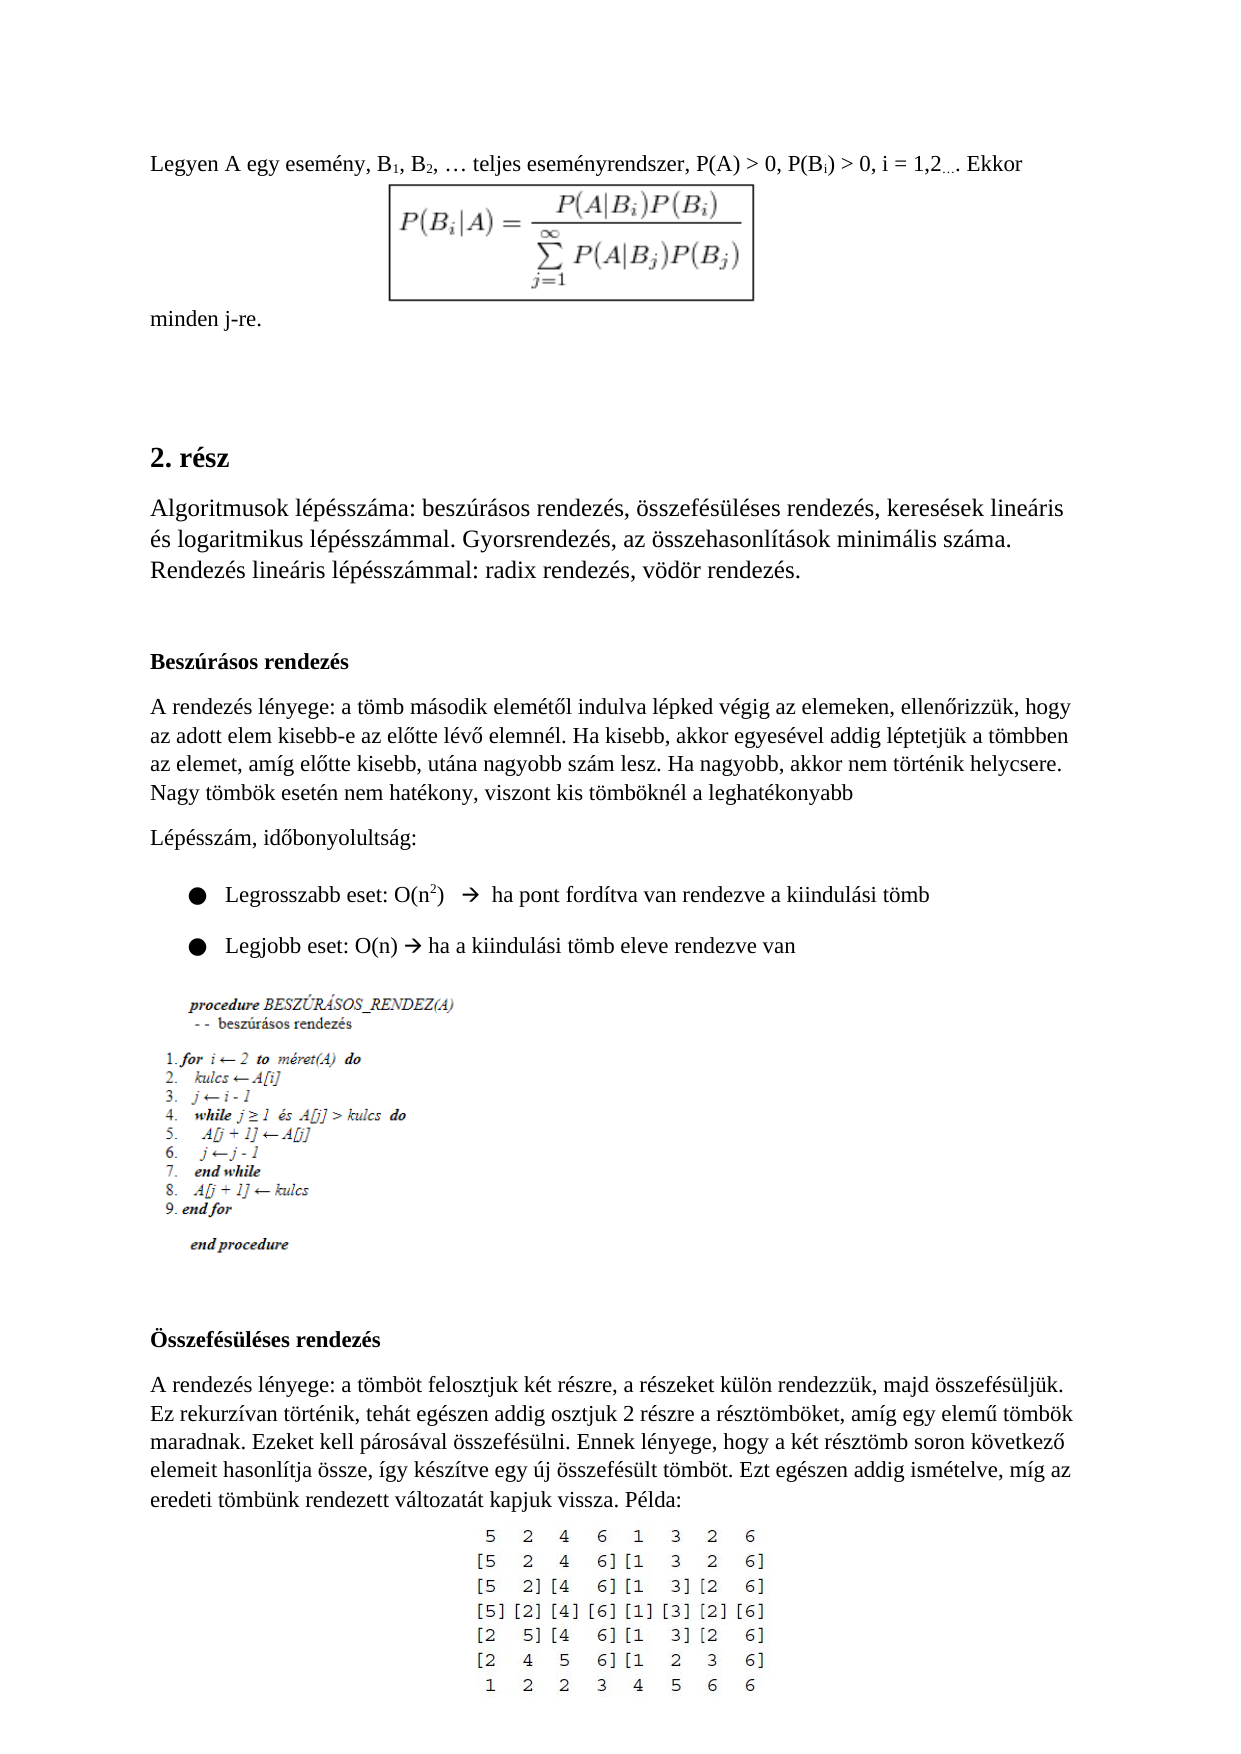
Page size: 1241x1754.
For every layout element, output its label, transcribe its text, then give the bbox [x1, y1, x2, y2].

picture [454, 1521, 786, 1700]
text A rendezés lényege: a tömb második elemétől indulva lépked végig az elemeken, ellenőrizzük, hogy az adott elem kisebb-e az előtte lévő elemnél. Ha kisebb, akkor egyesével addig léptetjük a tömbben az elemet, amíg előtte kisebb, utána nagyobb szám lesz. Ha nagyobb, akkor nem történik helycsere. Nagy tömbök esetén nem hatékony, viszont kis tömböknél a leghatékonyabb [150, 693, 1090, 805]
text Algoritmusok lépésszáma: beszúrásos rendezés, összefésüléses rendezés, keresések lineáris és logaritmikus lépésszámmal. Gyorsrendezés, az összehasonlítások minimális száma. Rendezés lineáris lépésszámmal: radix rendezés, vödör rendezés. [150, 493, 1090, 584]
text Beszúrásos rendezés [150, 648, 1090, 674]
list Legjobb eset: O(n) 🡪 ha a kiindulási tömb eleve rendezve van [187, 919, 1090, 967]
list Legrosszabb eset: O(n2) 🡪 ha pont fordítva van rendezve a kiindulási tömb [187, 869, 1090, 916]
text Összefésüléses rendezés [150, 1326, 1090, 1352]
text Lépésszám, időbonyolultság: [150, 824, 1090, 850]
text 2. rész [150, 441, 1090, 474]
picture [386, 183, 759, 306]
text A rendezés lényege: a tömböt felosztjuk két részre, a részeket külön rendezzük, majd összefésüljük. Ez rekurzívan történik, tehát egészen addig osztjuk 2 részre a résztömböket, amíg egy elemű tömbök maradnak. Ezeket kell párosával összefésülni. Ennek lényege, hogy a két résztömb soron következő elemeit hasonlítja össze, így készítve egy új összefésült tömböt. Ezt egészen addig ismételve, míg az eredeti tömbünk rendezett változatát kapjuk vissza. Példa: [150, 1371, 1090, 1513]
picture [150, 987, 466, 1263]
